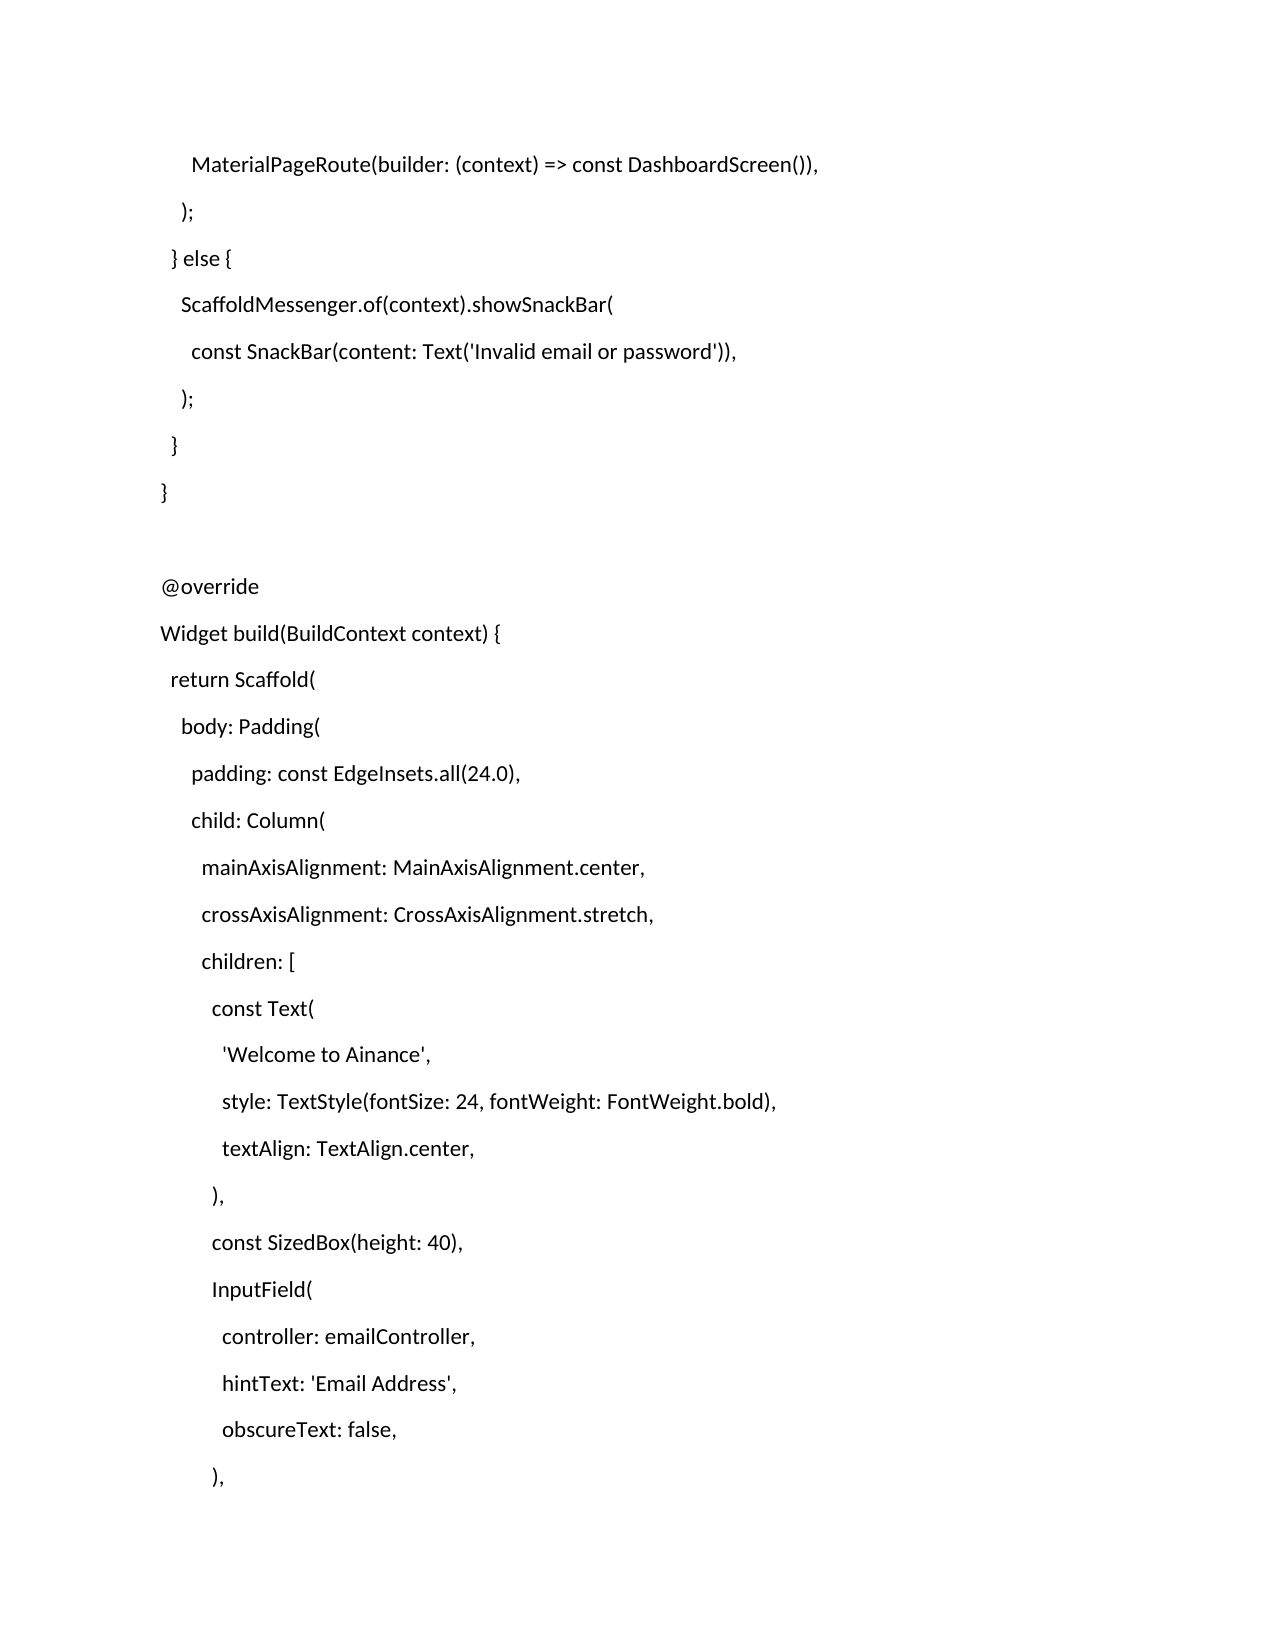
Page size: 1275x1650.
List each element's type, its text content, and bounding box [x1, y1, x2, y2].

text const SnackBar(content: Text('Invalid email or password')), [150, 337, 1125, 366]
text ), [150, 1462, 1125, 1491]
text @override [150, 572, 1125, 600]
text child: Column( [150, 806, 1125, 834]
text 'Welcome to Ainance', [150, 1041, 1125, 1069]
text } [150, 478, 1125, 506]
text } [150, 431, 1125, 459]
text ); [150, 384, 1125, 412]
text ); [150, 197, 1125, 225]
text mainAxisAlignment: MainAxisAlignment.center, [150, 853, 1125, 881]
text children: [ [150, 947, 1125, 975]
text crossAxisAlignment: CrossAxisAlignment.stretch, [150, 900, 1125, 928]
text const Text( [150, 994, 1125, 1022]
text const SizedBox(height: 40), [150, 1228, 1125, 1256]
text } else { [150, 244, 1125, 272]
text MaterialPageRoute(builder: (context) => const DashboardScreen()), [150, 150, 1125, 178]
text controller: emailController, [150, 1322, 1125, 1350]
text obscureText: false, [150, 1416, 1125, 1444]
text padding: const EdgeInsets.all(24.0), [150, 759, 1125, 787]
text InputField( [150, 1275, 1125, 1303]
text ), [150, 1181, 1125, 1209]
text ScaffoldMessenger.of(context).showSnackBar( [150, 291, 1125, 319]
text hintText: 'Email Address', [150, 1369, 1125, 1397]
text Widget build(BuildContext context) { [150, 619, 1125, 647]
text body: Padding( [150, 712, 1125, 741]
text return Scaffold( [150, 666, 1125, 694]
text style: TextStyle(fontSize: 24, fontWeight: FontWeight.bold), [150, 1087, 1125, 1116]
text textAlign: TextAlign.center, [150, 1134, 1125, 1162]
